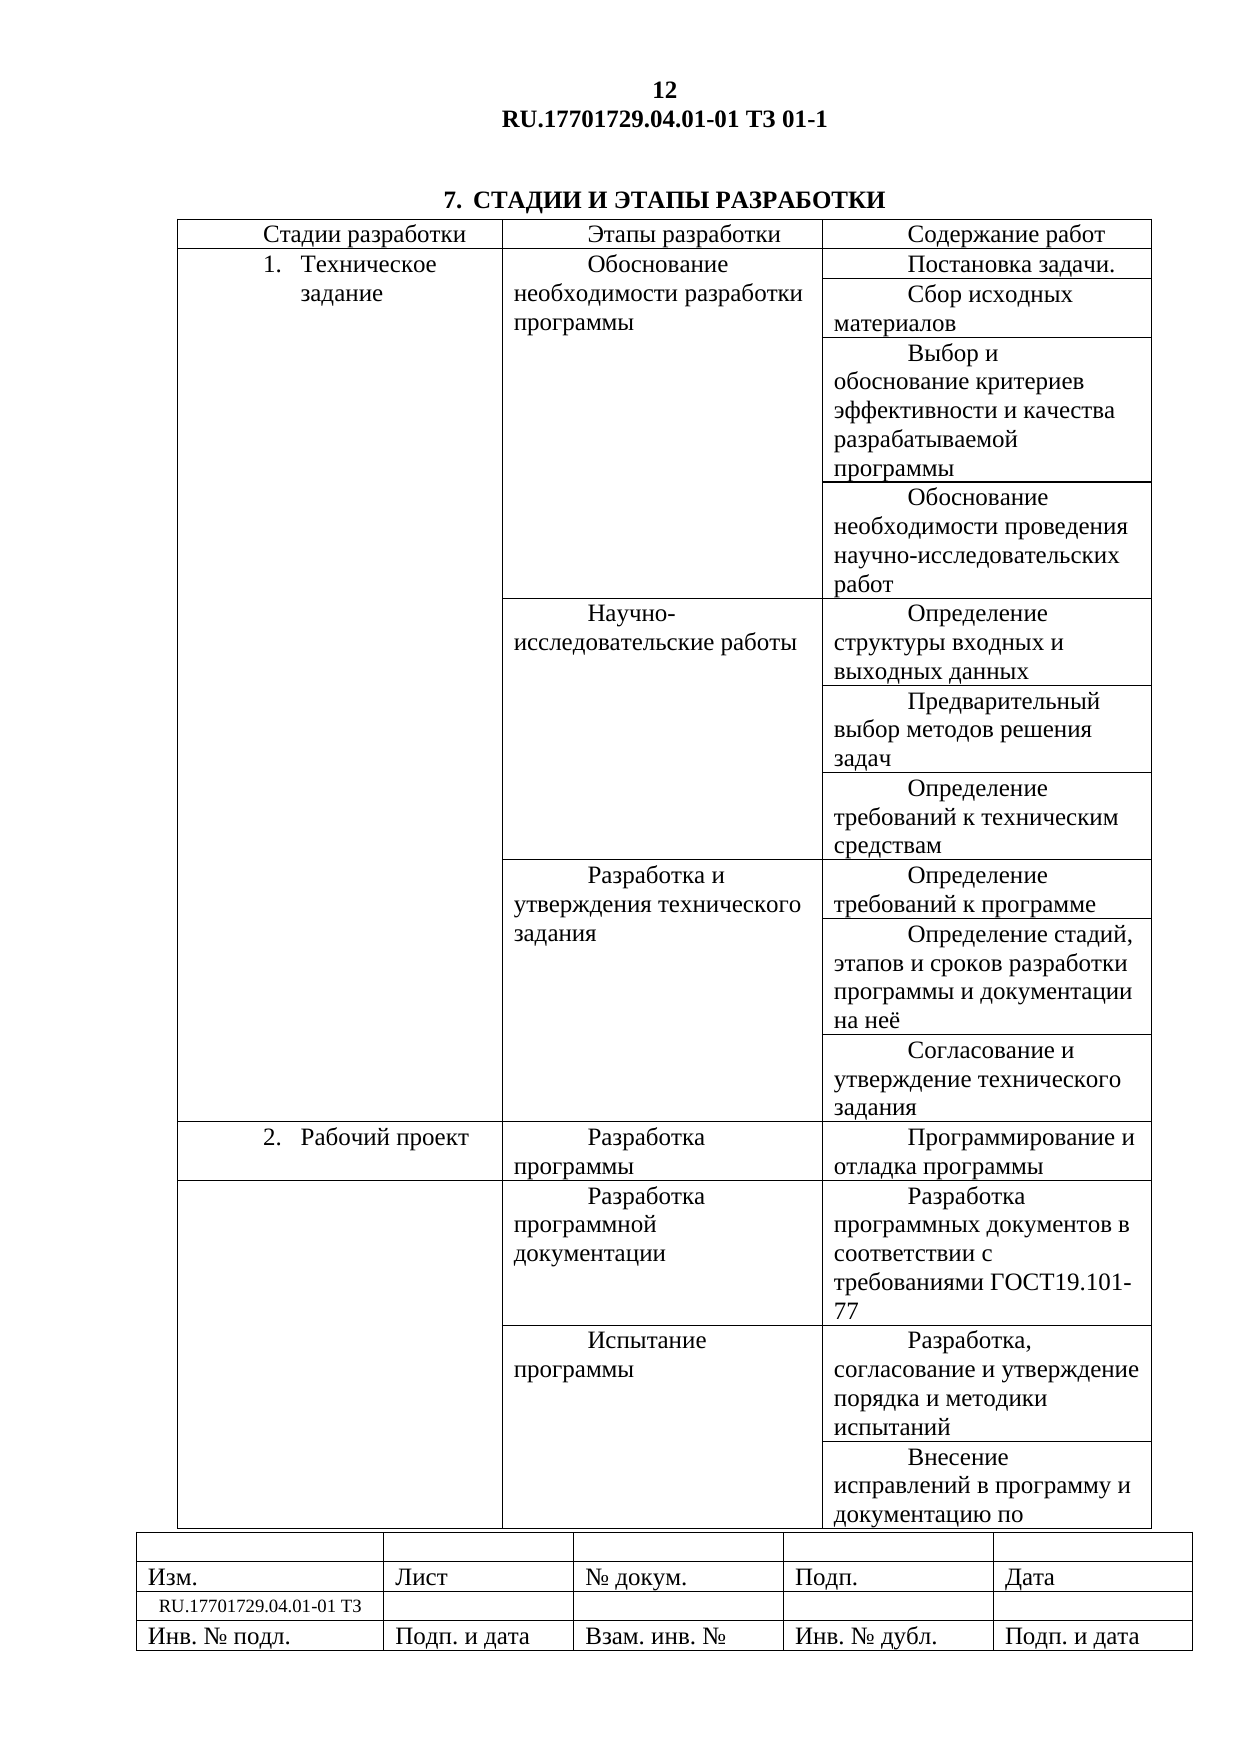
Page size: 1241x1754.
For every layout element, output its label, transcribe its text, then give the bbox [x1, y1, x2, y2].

table_cell Обоснование необходимости проведения научно-исследовательских работ [823, 483, 1151, 597]
table_cell Сбор исходных материалов [823, 279, 1151, 337]
table_cell Постановка задачи. [823, 249, 1151, 278]
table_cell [823, 1442, 1151, 1528]
table_cell Научно-исследовательские работы [503, 599, 822, 859]
table_cell Рабочий проект [178, 1122, 502, 1180]
table_cell Согласование и утверждение технического задания [823, 1035, 1151, 1121]
table_cell Определение требований к техническим средствам [823, 773, 1151, 859]
table_header Стадии разработки [178, 220, 502, 248]
table_cell Разработка и утверждения технического задания [503, 860, 822, 1121]
table_cell Программирование и отладка программы [823, 1122, 1151, 1180]
table_cell [178, 1181, 502, 1528]
subtitle 7. СТАДИИ И ЭТАПЫ РАЗРАБОТКИ [177, 186, 1152, 214]
table_cell Разработка программных документов в соответствии с требованиями ГОСТ19.101-77 [823, 1181, 1151, 1324]
table_cell Разработка программы [503, 1122, 822, 1180]
table_cell Обоснование необходимости разработки программы [503, 249, 822, 597]
table_cell Техническое задание [178, 249, 502, 1121]
table_cell Определение требований к программе [823, 860, 1151, 918]
table_cell Разработка, согласование и утверждение порядка и методики испытаний [823, 1326, 1151, 1441]
table_header Содержание работ [823, 220, 1151, 248]
table_cell Выбор и обоснование критериев эффективности и качества разрабатываемой программы [823, 338, 1151, 481]
table_cell Предварительный выбор методов решения задач [823, 686, 1151, 772]
table_cell Испытание программы [503, 1326, 822, 1528]
table_cell Разработка программной документации [503, 1181, 822, 1324]
table_cell Определение структуры входных и выходных данных [823, 599, 1151, 685]
table_header Этапы разработки [503, 220, 822, 248]
table_cell Определение стадий, этапов и сроков разработки программы и документации на неё [823, 919, 1151, 1034]
